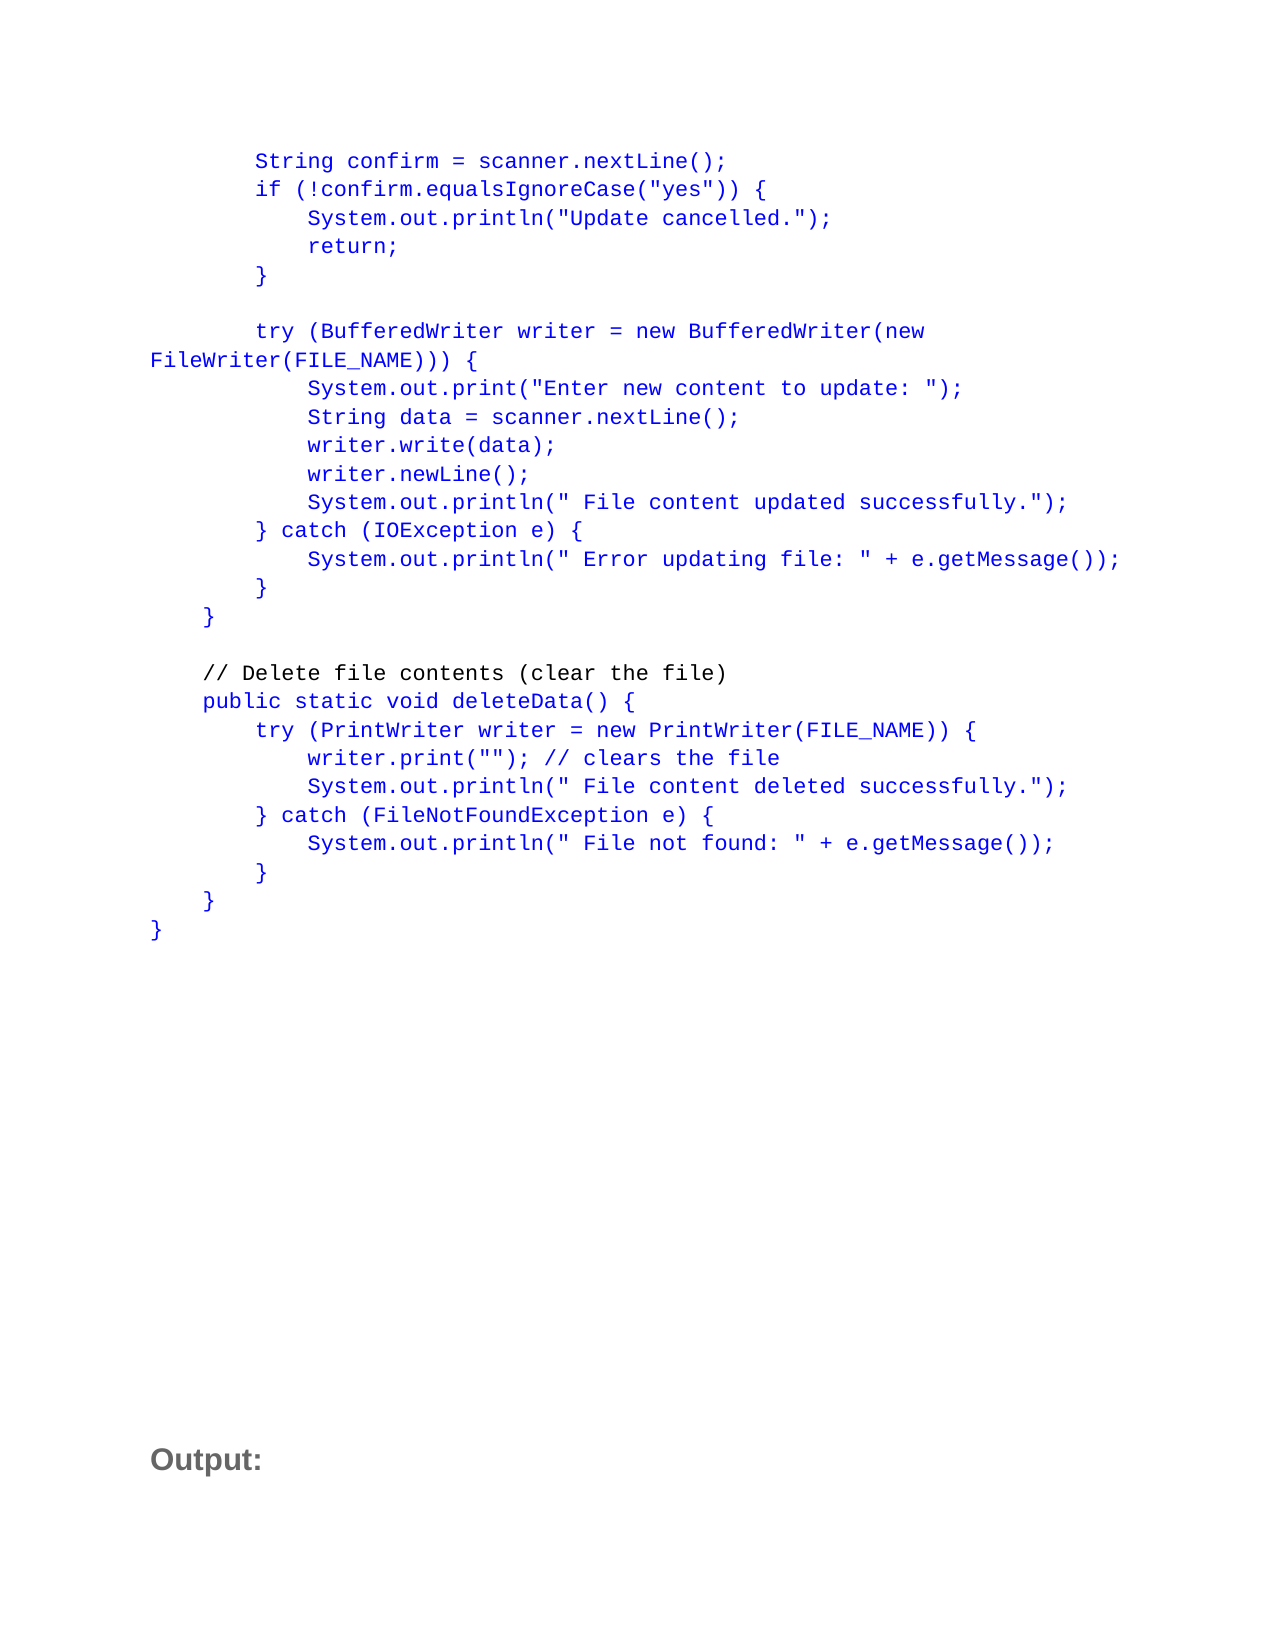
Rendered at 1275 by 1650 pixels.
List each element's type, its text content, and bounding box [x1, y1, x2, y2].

text } [150, 605, 1125, 630]
text System.out.println(" File content updated successfully."); [150, 491, 1125, 516]
text return; [150, 235, 1125, 260]
text } [150, 577, 1125, 601]
text } catch (IOException e) { [150, 520, 1125, 544]
text } [150, 918, 1125, 943]
text System.out.println(" Error updating file: " + e.getMessage()); [150, 548, 1125, 573]
text writer.newLine(); [150, 463, 1125, 488]
text Output: [150, 1441, 1125, 1477]
text if (!confirm.equalsIgnoreCase("yes")) { [150, 178, 1125, 203]
text } catch (FileNotFoundException e) { [150, 804, 1125, 829]
text System.out.println("Update cancelled."); [150, 207, 1125, 232]
text public static void deleteData() { [150, 690, 1125, 715]
text try (BufferedWriter writer = new BufferedWriter(new FileWriter(FILE_NAME))) { [150, 321, 1125, 374]
text System.out.println(" File content deleted successfully."); [150, 776, 1125, 800]
text } [150, 889, 1125, 914]
text } [150, 861, 1125, 886]
text // Delete file contents (clear the file) [150, 662, 1125, 687]
text String confirm = scanner.nextLine(); [150, 150, 1125, 175]
text System.out.print("Enter new content to update: "); [150, 377, 1125, 402]
text try (PrintWriter writer = new PrintWriter(FILE_NAME)) { [150, 719, 1125, 743]
text writer.write(data); [150, 434, 1125, 459]
text writer.print(""); // clears the file [150, 747, 1125, 772]
text } [150, 264, 1125, 288]
text String data = scanner.nextLine(); [150, 406, 1125, 431]
text System.out.println(" File not found: " + e.getMessage()); [150, 832, 1125, 857]
